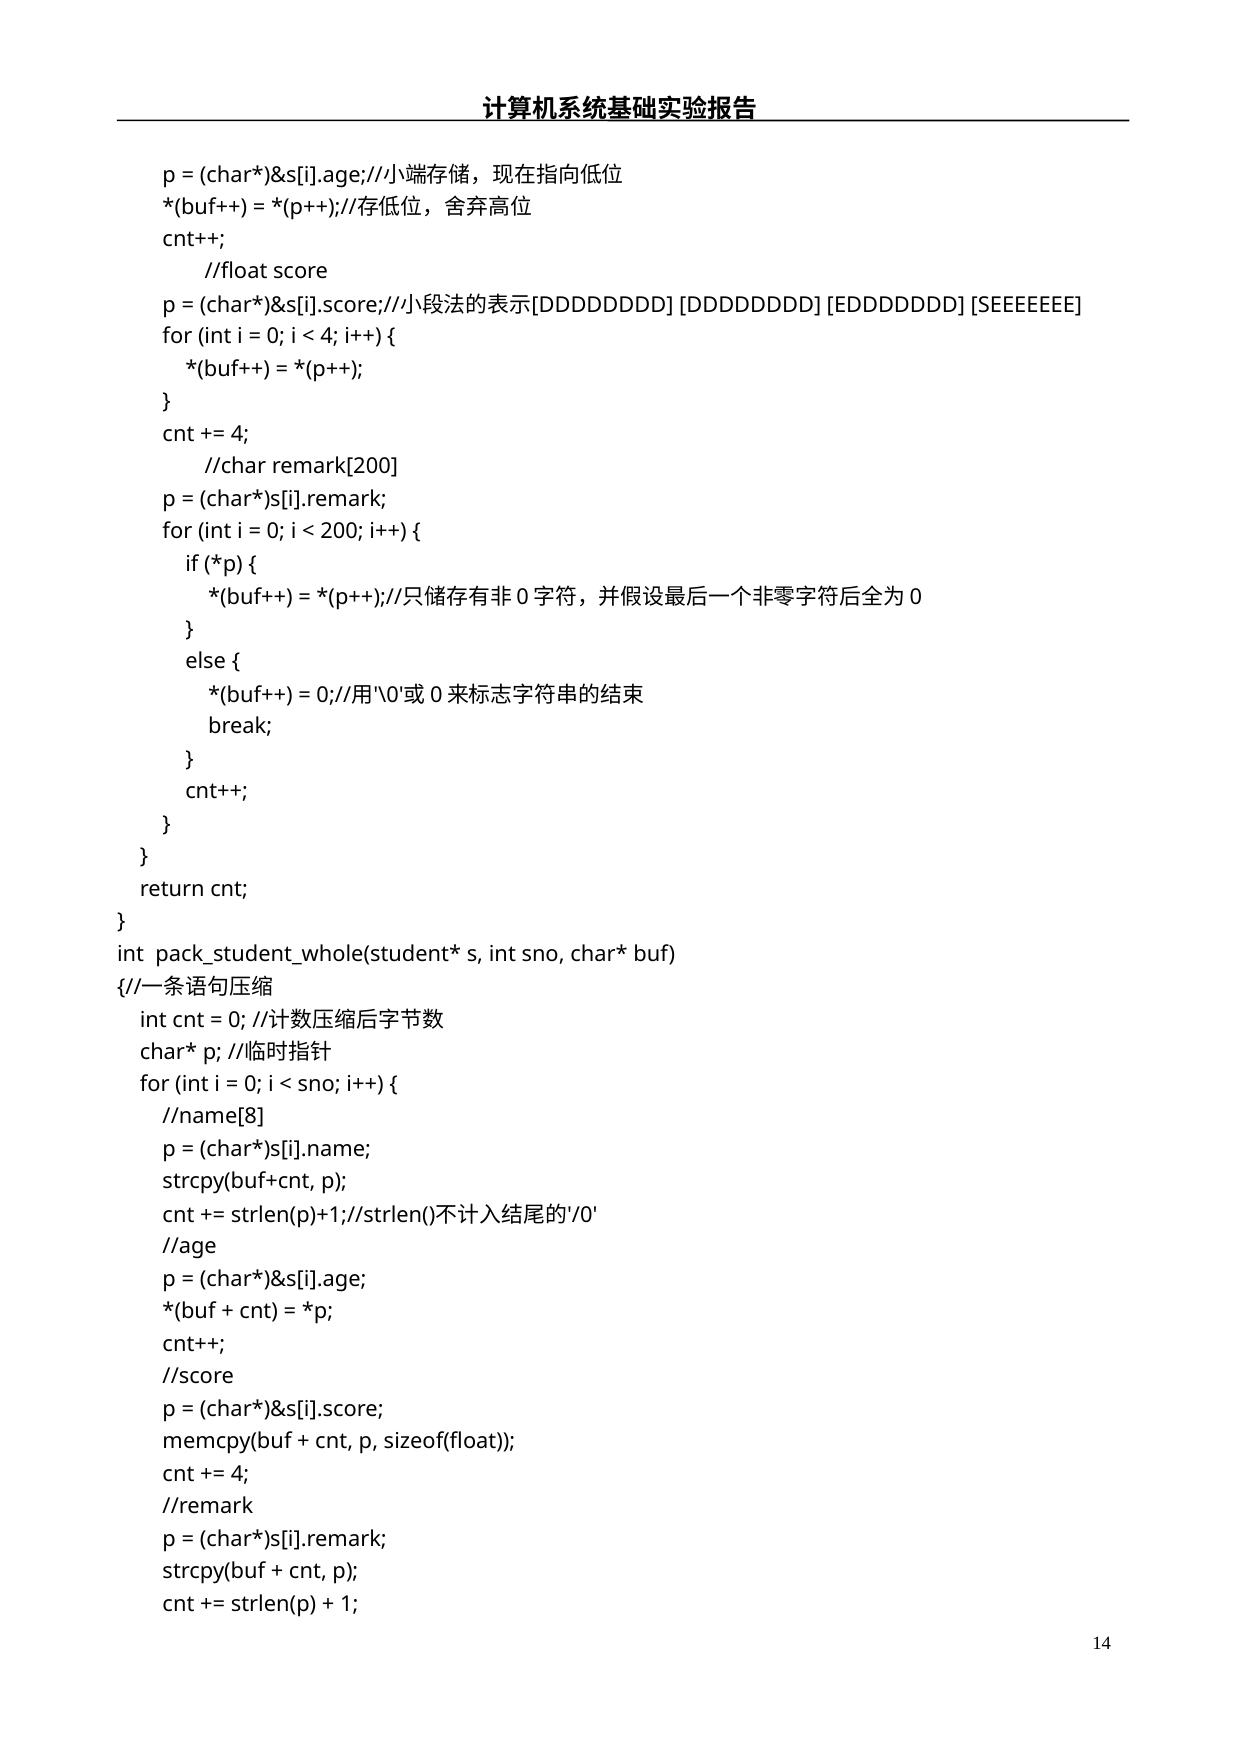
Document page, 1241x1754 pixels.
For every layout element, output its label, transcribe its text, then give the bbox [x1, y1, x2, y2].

text p = (char*)s[i].name; [117, 1131, 1123, 1164]
text *(buf++) = *(p++); [117, 351, 1123, 384]
text cnt += strlen(p)+1;//strlen()不计入结尾的'/0' [117, 1196, 1123, 1229]
text strcpy(buf + cnt, p); [117, 1554, 1123, 1586]
text *(buf++) = 0;//用'\0'或0来标志字符串的结束 [117, 676, 1123, 709]
text } [117, 611, 1123, 644]
text //name[8] [117, 1099, 1123, 1131]
text for (int i = 0; i < sno; i++) { [117, 1066, 1123, 1099]
text p = (char*)&s[i].score;//小段法的表示[DDDDDDDD] [DDDDDDDD] [EDDDDDDD] [SEEEEEEE] [117, 286, 1123, 319]
text for (int i = 0; i < 4; i++) { [117, 319, 1123, 351]
text } [117, 384, 1123, 416]
text *(buf++) = *(p++);//只储存有非0字符，并假设最后一个非零字符后全为0 [117, 579, 1123, 611]
text } [117, 806, 1123, 839]
text } [117, 741, 1123, 774]
text p = (char*)&s[i].age;//小端存储，现在指向低位 [117, 156, 1123, 189]
text char* p; //临时指针 [117, 1034, 1123, 1066]
text } [117, 904, 1123, 936]
text {//一条语句压缩 [117, 969, 1123, 1001]
text cnt++; [117, 1326, 1123, 1359]
text cnt++; [117, 221, 1123, 254]
text else { [117, 644, 1123, 676]
text //score [117, 1359, 1123, 1391]
text cnt += 4; [117, 1456, 1123, 1489]
text int cnt = 0; //计数压缩后字节数 [117, 1001, 1123, 1034]
text int pack_student_whole(student* s, int sno, char* buf) [117, 936, 1123, 969]
text cnt += strlen(p) + 1; [117, 1586, 1123, 1619]
text p = (char*)&s[i].score; [117, 1391, 1123, 1424]
text return cnt; [117, 871, 1123, 904]
text p = (char*)s[i].remark; [117, 1521, 1123, 1554]
text p = (char*)&s[i].age; [117, 1261, 1123, 1294]
text break; [117, 709, 1123, 741]
text memcpy(buf + cnt, p, sizeof(float)); [117, 1424, 1123, 1456]
text cnt += 4; [117, 416, 1123, 449]
text *(buf + cnt) = *p; [117, 1294, 1123, 1326]
text //float score [117, 254, 1123, 286]
text strcpy(buf+cnt, p); [117, 1164, 1123, 1196]
text cnt++; [117, 774, 1123, 806]
text } [117, 839, 1123, 871]
text p = (char*)s[i].remark; [117, 481, 1123, 514]
text //char remark[200] [117, 449, 1123, 481]
text //age [117, 1229, 1123, 1261]
text //remark [117, 1489, 1123, 1521]
text if (*p) { [117, 546, 1123, 579]
text *(buf++) = *(p++);//存低位，舍弃高位 [117, 189, 1123, 221]
text for (int i = 0; i < 200; i++) { [117, 514, 1123, 546]
